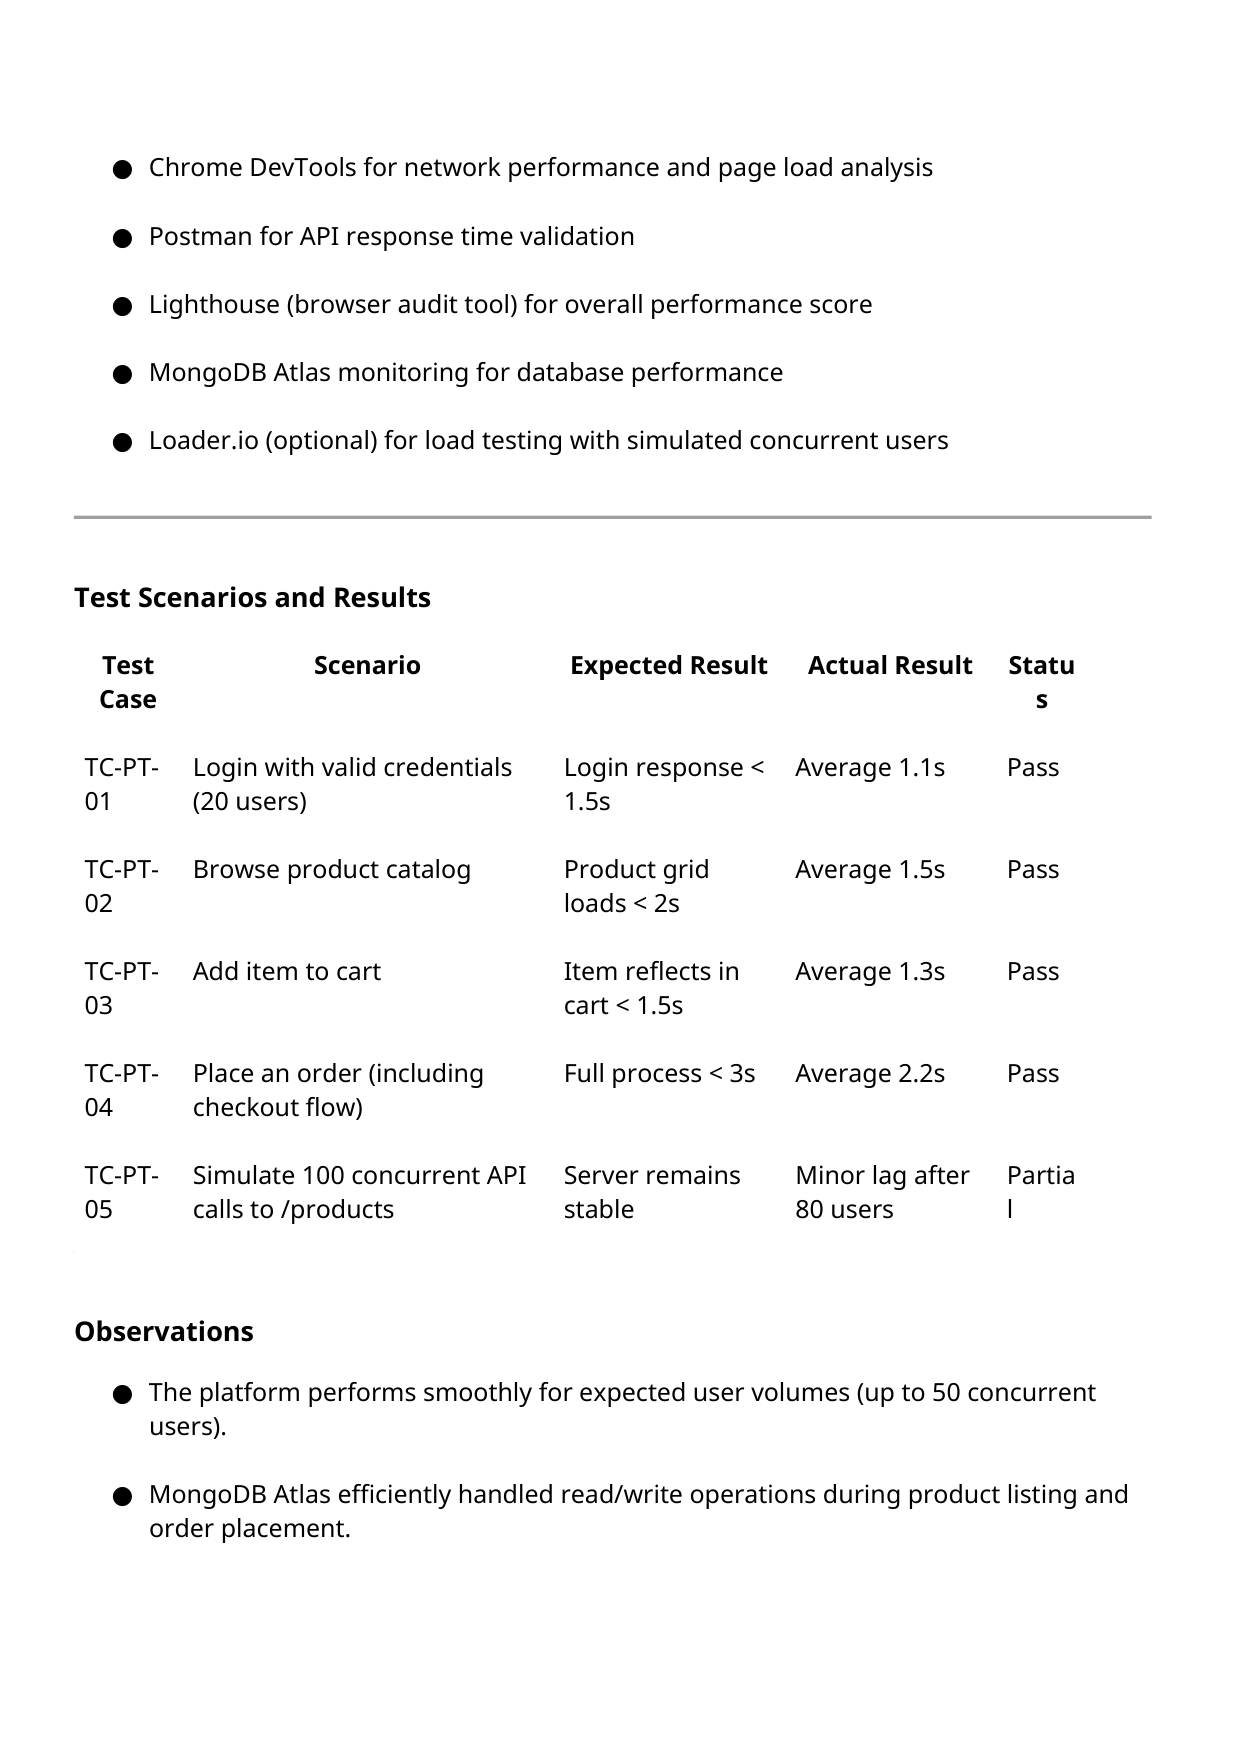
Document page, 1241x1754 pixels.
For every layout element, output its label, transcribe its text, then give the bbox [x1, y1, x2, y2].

list Chrome DevTools for network performance and page load analysis [111, 150, 1152, 218]
table_cell Place an order (including checkout flow) [182, 1033, 553, 1134]
list MongoDB Atlas efficiently handled read/write operations during product listing and order placement. [111, 1477, 1152, 1579]
table_cell Average 2.2s [785, 1033, 996, 1134]
table_cell Login response < 1.5s [553, 726, 785, 828]
subtitle Test Scenarios and Results [74, 579, 1152, 616]
table_cell Simulate 100 concurrent API calls to /products [182, 1135, 553, 1237]
list MongoDB Atlas monitoring for database performance [111, 354, 1152, 422]
table_cell Login with valid credentials (20 users) [182, 726, 553, 828]
list Lighthouse (browser audit tool) for overall performance score [111, 286, 1152, 354]
table_cell Product grid loads < 2s [553, 828, 785, 930]
list The platform performs smoothly for expected user volumes (up to 50 concurrent users). [111, 1375, 1152, 1477]
table_cell Browse product catalog [182, 828, 553, 930]
table_header Status [996, 624, 1087, 726]
table_cell Average 1.5s [785, 828, 996, 930]
table_header Test Case [74, 624, 182, 726]
table_cell TC-PT-01 [74, 726, 182, 828]
table_cell TC-PT-02 [74, 828, 182, 930]
table_cell TC-PT-05 [74, 1135, 182, 1237]
table_cell Partial [996, 1135, 1087, 1237]
table_cell TC-PT-04 [74, 1033, 182, 1134]
table_cell Pass [996, 828, 1087, 930]
subtitle Observations [74, 1313, 1152, 1350]
list Loader.io (optional) for load testing with simulated concurrent users [111, 422, 1152, 491]
table_cell Minor lag after 80 users [785, 1135, 996, 1237]
table_cell Pass [996, 1033, 1087, 1134]
table_cell Add item to cart [182, 930, 553, 1032]
table_cell Pass [996, 726, 1087, 828]
table_cell Full process < 3s [553, 1033, 785, 1134]
list Postman for API response time validation [111, 218, 1152, 286]
table_cell Average 1.1s [785, 726, 996, 828]
table_header Expected Result [553, 624, 785, 726]
table_header Scenario [182, 624, 553, 726]
table_cell Pass [996, 930, 1087, 1032]
table_cell Item reflects in cart < 1.5s [553, 930, 785, 1032]
table_cell TC-PT-03 [74, 930, 182, 1032]
table_header Actual Result [785, 624, 996, 726]
table_cell Average 1.3s [785, 930, 996, 1032]
table_cell Server remains stable [553, 1135, 785, 1237]
